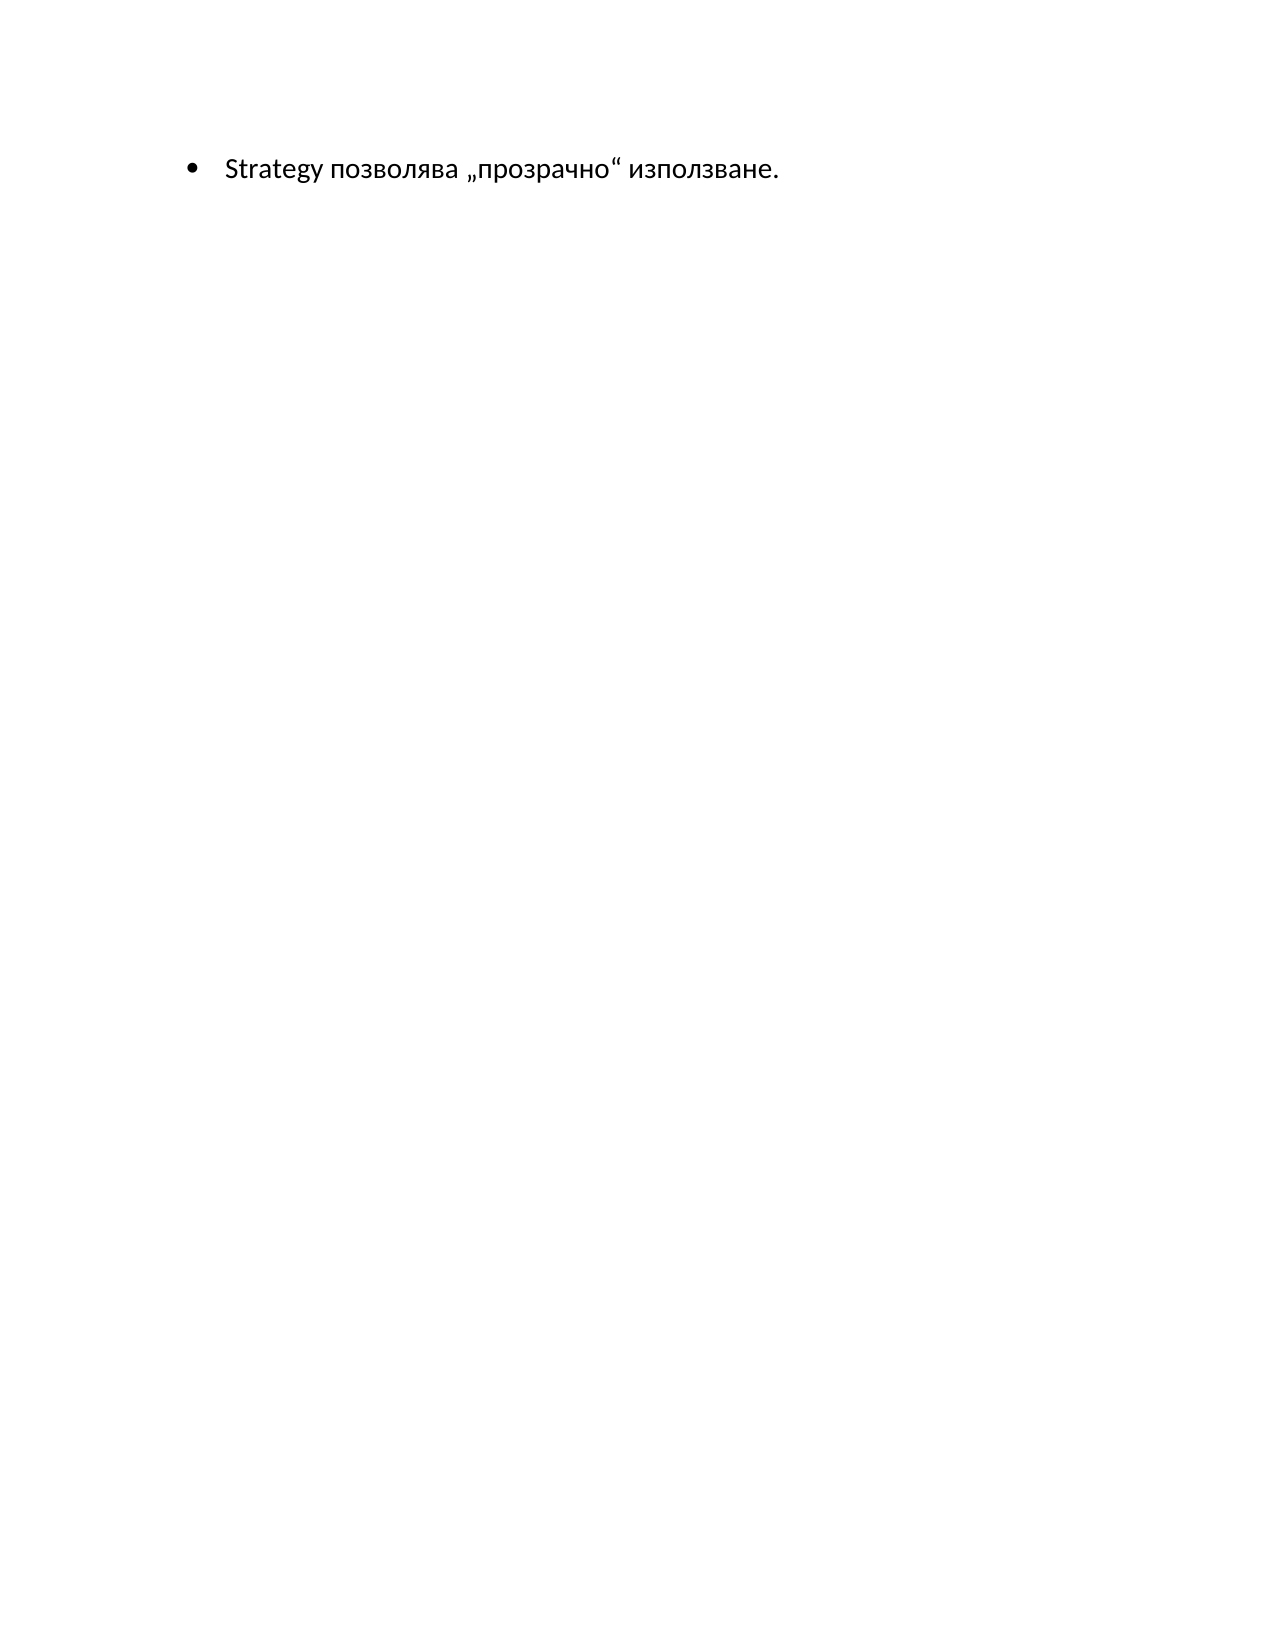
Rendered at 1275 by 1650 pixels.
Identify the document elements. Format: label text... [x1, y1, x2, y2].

list Strategy позволява „прозрачно“ използване. [187, 150, 1125, 186]
